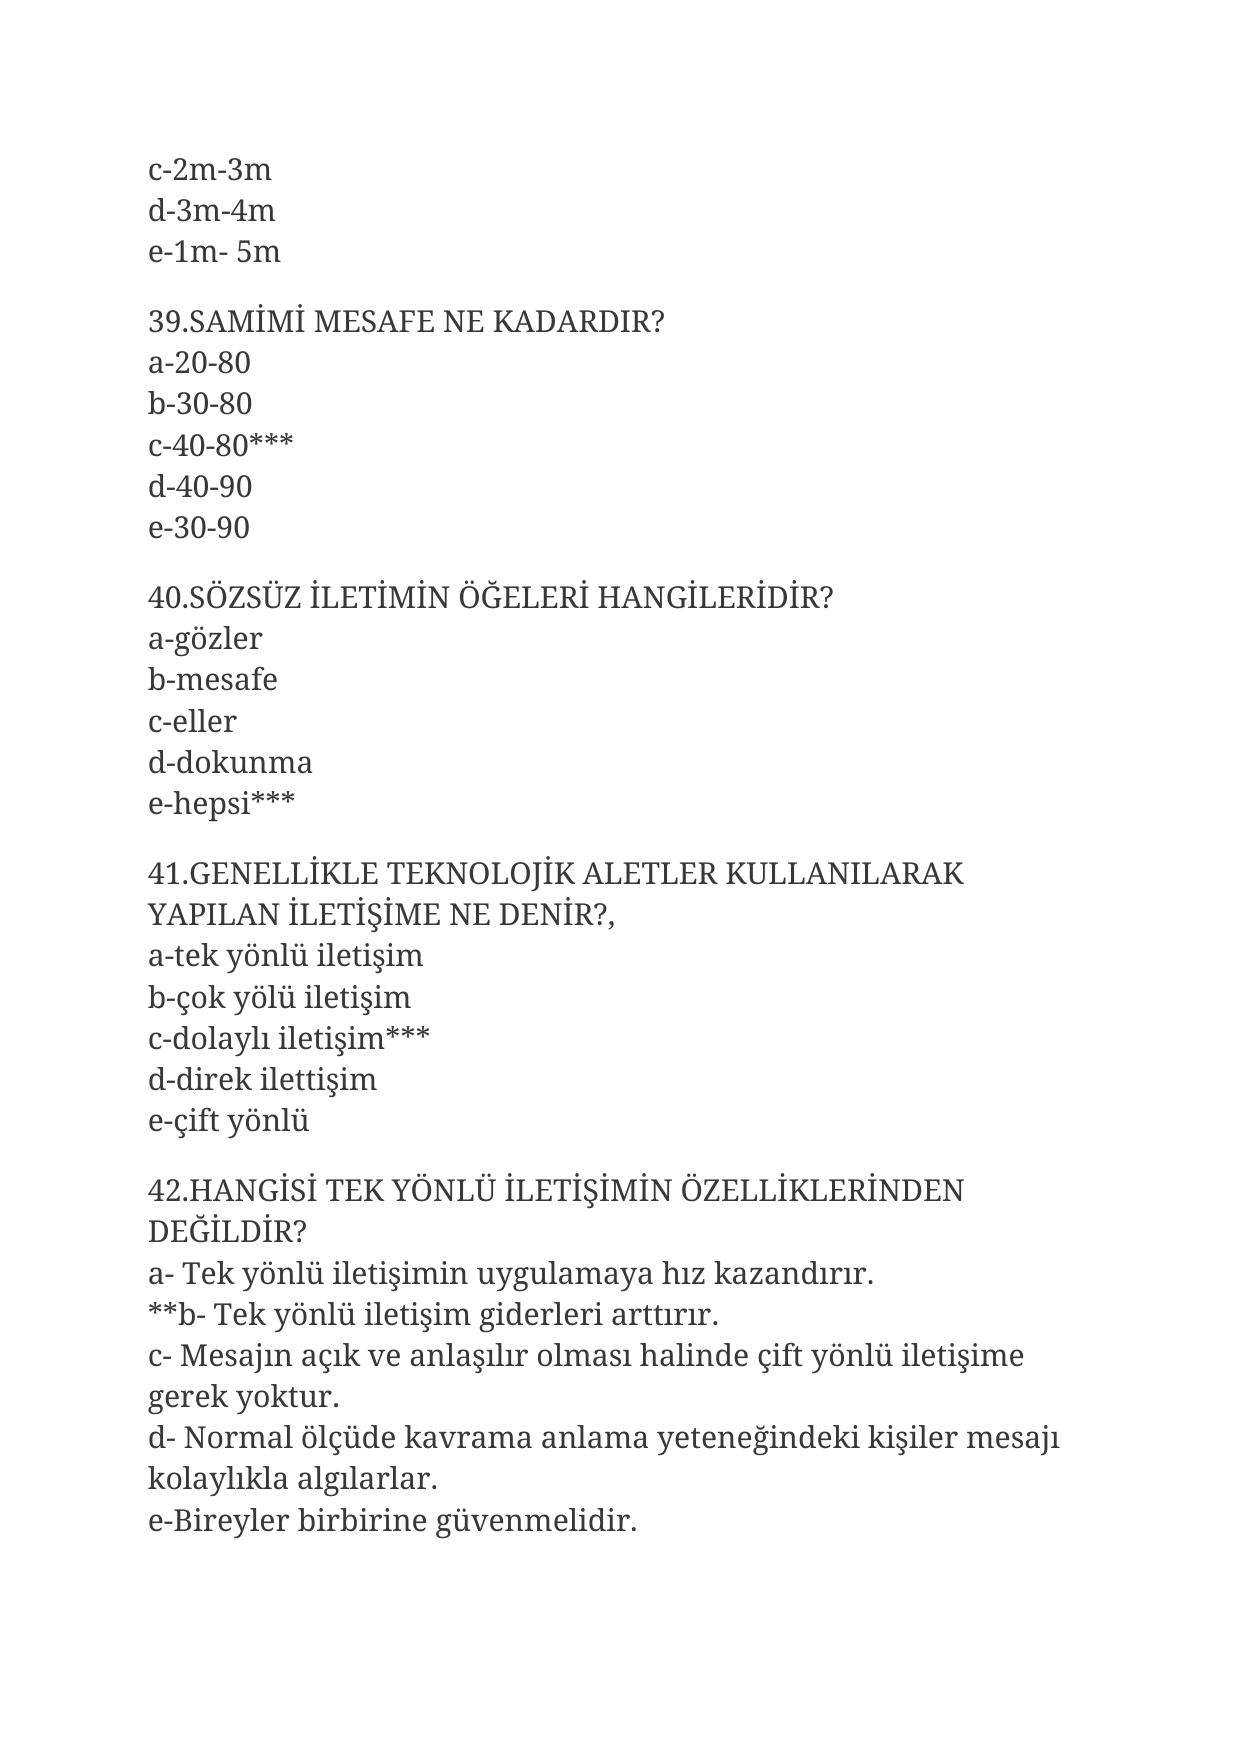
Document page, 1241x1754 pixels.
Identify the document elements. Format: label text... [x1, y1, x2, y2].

text 39.SAMİMİ MESAFE NE KADARDIR? a-20-80 b-30-80 c-40-80*** d-40-90 e-30-90 [148, 300, 1093, 547]
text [148, 148, 1093, 271]
text 40.SÖZSÜZ İLETİMİN ÖĞELERİ HANGİLERİDİR? a-gözler b-mesafe c-eller d-dokunma e-hepsi*** [148, 576, 1093, 823]
text 41.GENELLİKLE TEKNOLOJİK ALETLER KULLANILARAK YAPILAN İLETİŞİME NE DENİR?, a-tek yönlü iletişim b-çok yölü iletişim c-dolaylı iletişim*** d-direk ilettişim e-çift yönlü [148, 852, 1093, 1140]
text 42.HANGİSİ TEK YÖNLÜ İLETİŞİMİN ÖZELLİKLERİNDEN DEĞİLDİR? a- Tek yönlü iletişimin uygulamaya hız kazandırır. **b- Tek yönlü iletişim giderleri arttırır. c- Mesajın açık ve anlaşılır olması halinde çift yönlü iletişime gerek yoktur. d- Normal ölçüde kavrama anlama yeteneğindeki kişiler mesajı kolaylıkla algılarlar. e-Bireyler birbirine güvenmelidir. [148, 1169, 1093, 1540]
